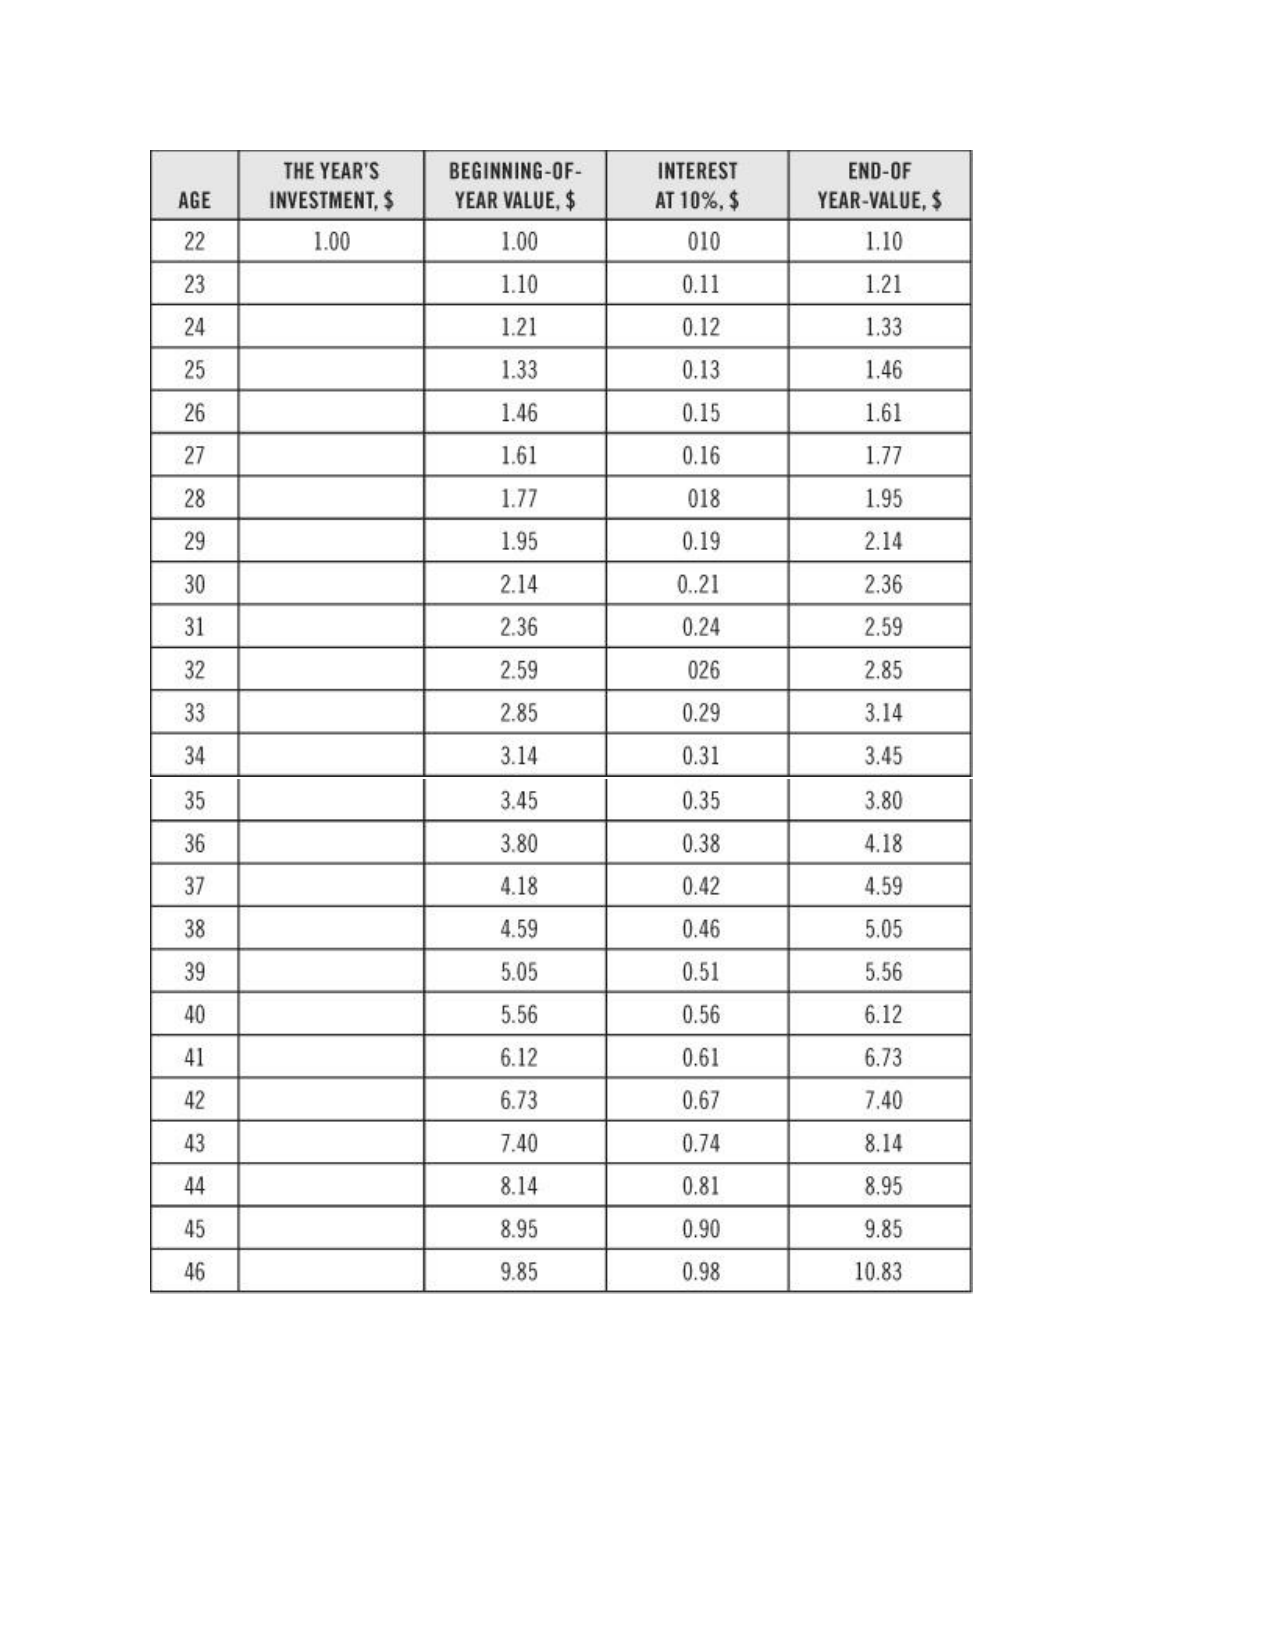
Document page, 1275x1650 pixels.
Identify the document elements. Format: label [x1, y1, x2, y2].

picture [150, 150, 973, 777]
picture [150, 779, 973, 1294]
